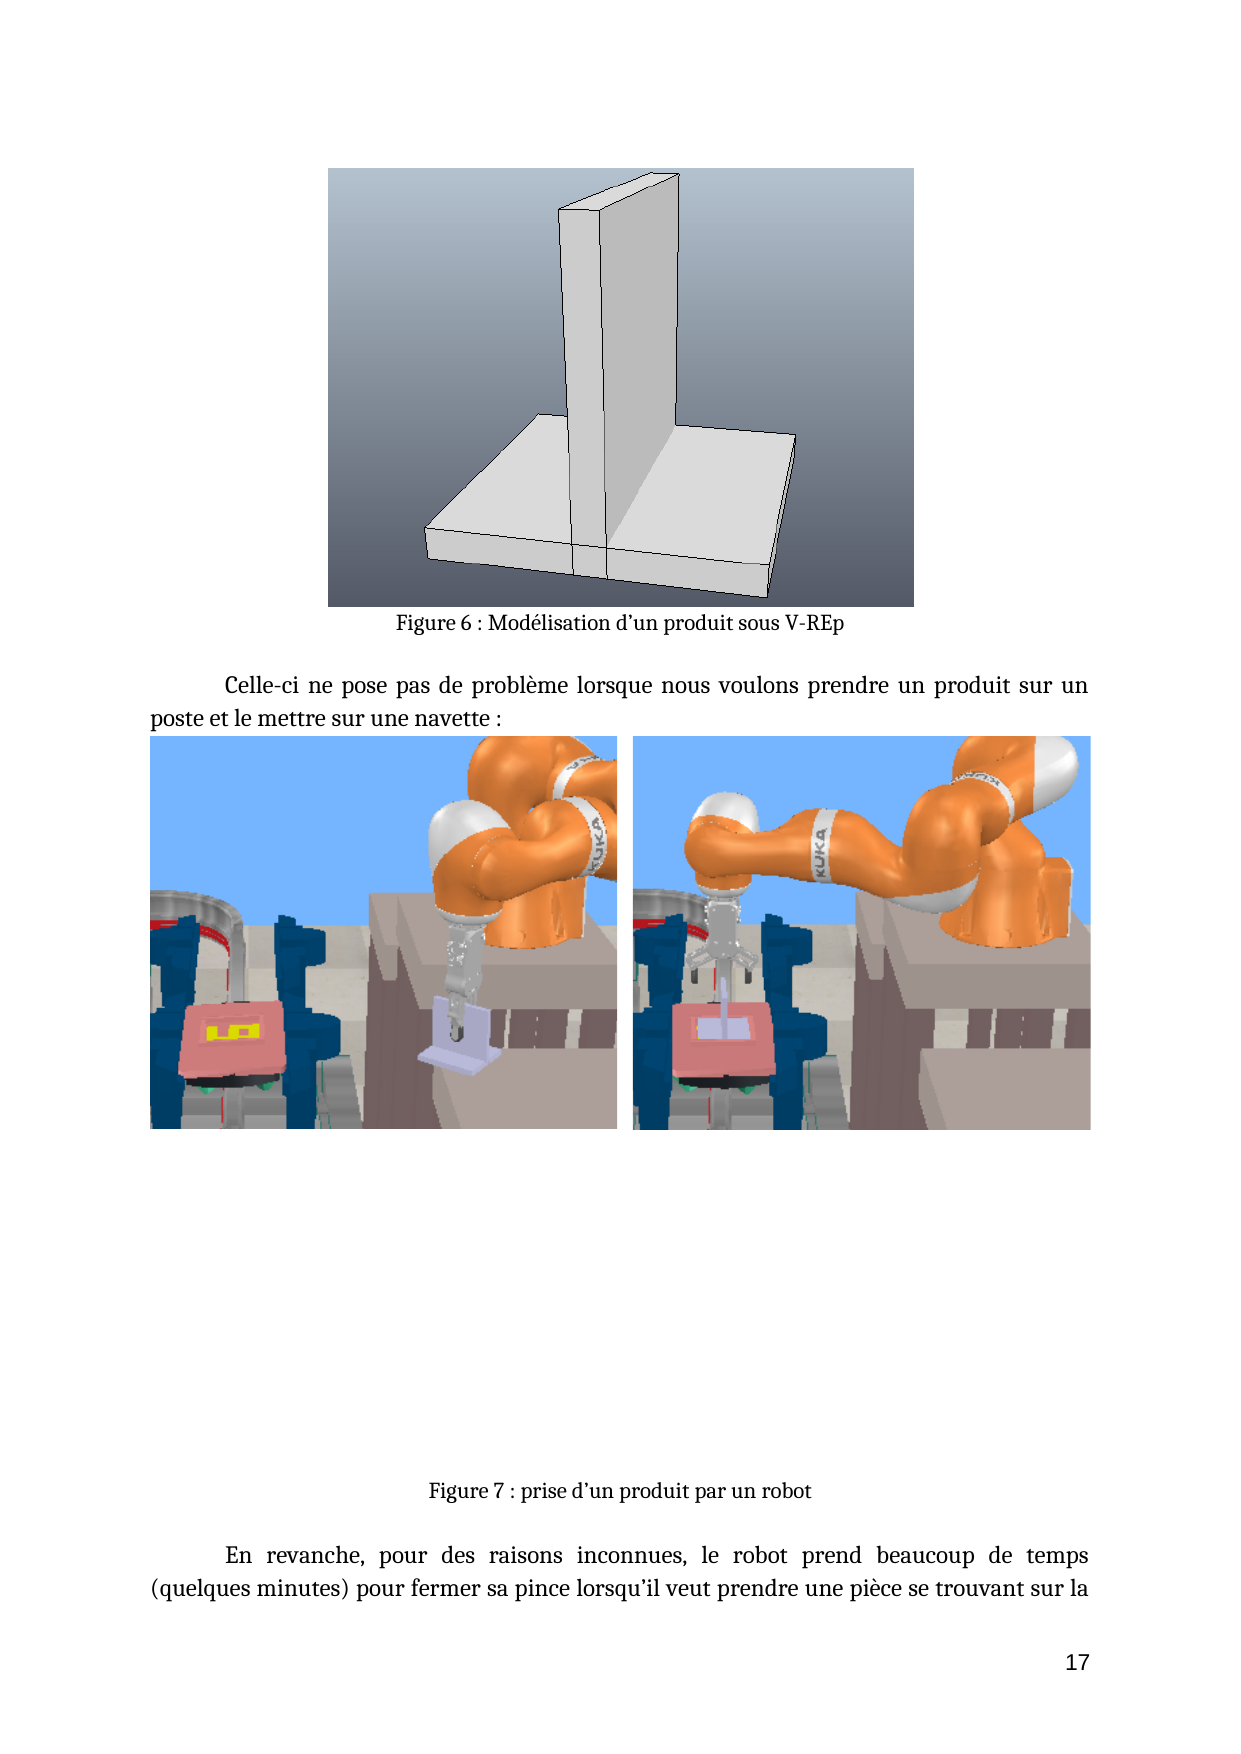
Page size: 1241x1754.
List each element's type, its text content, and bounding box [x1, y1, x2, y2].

text Celle-ci ne pose pas de problème lorsque nous voulons prendre un produit sur un poste et le mettre sur une navette : [150, 671, 1090, 732]
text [150, 1541, 1090, 1603]
text Figure 7 : prise d’un produit par un robot [150, 1478, 1090, 1504]
picture [328, 168, 914, 607]
picture [632, 736, 1091, 1130]
picture [150, 736, 618, 1129]
